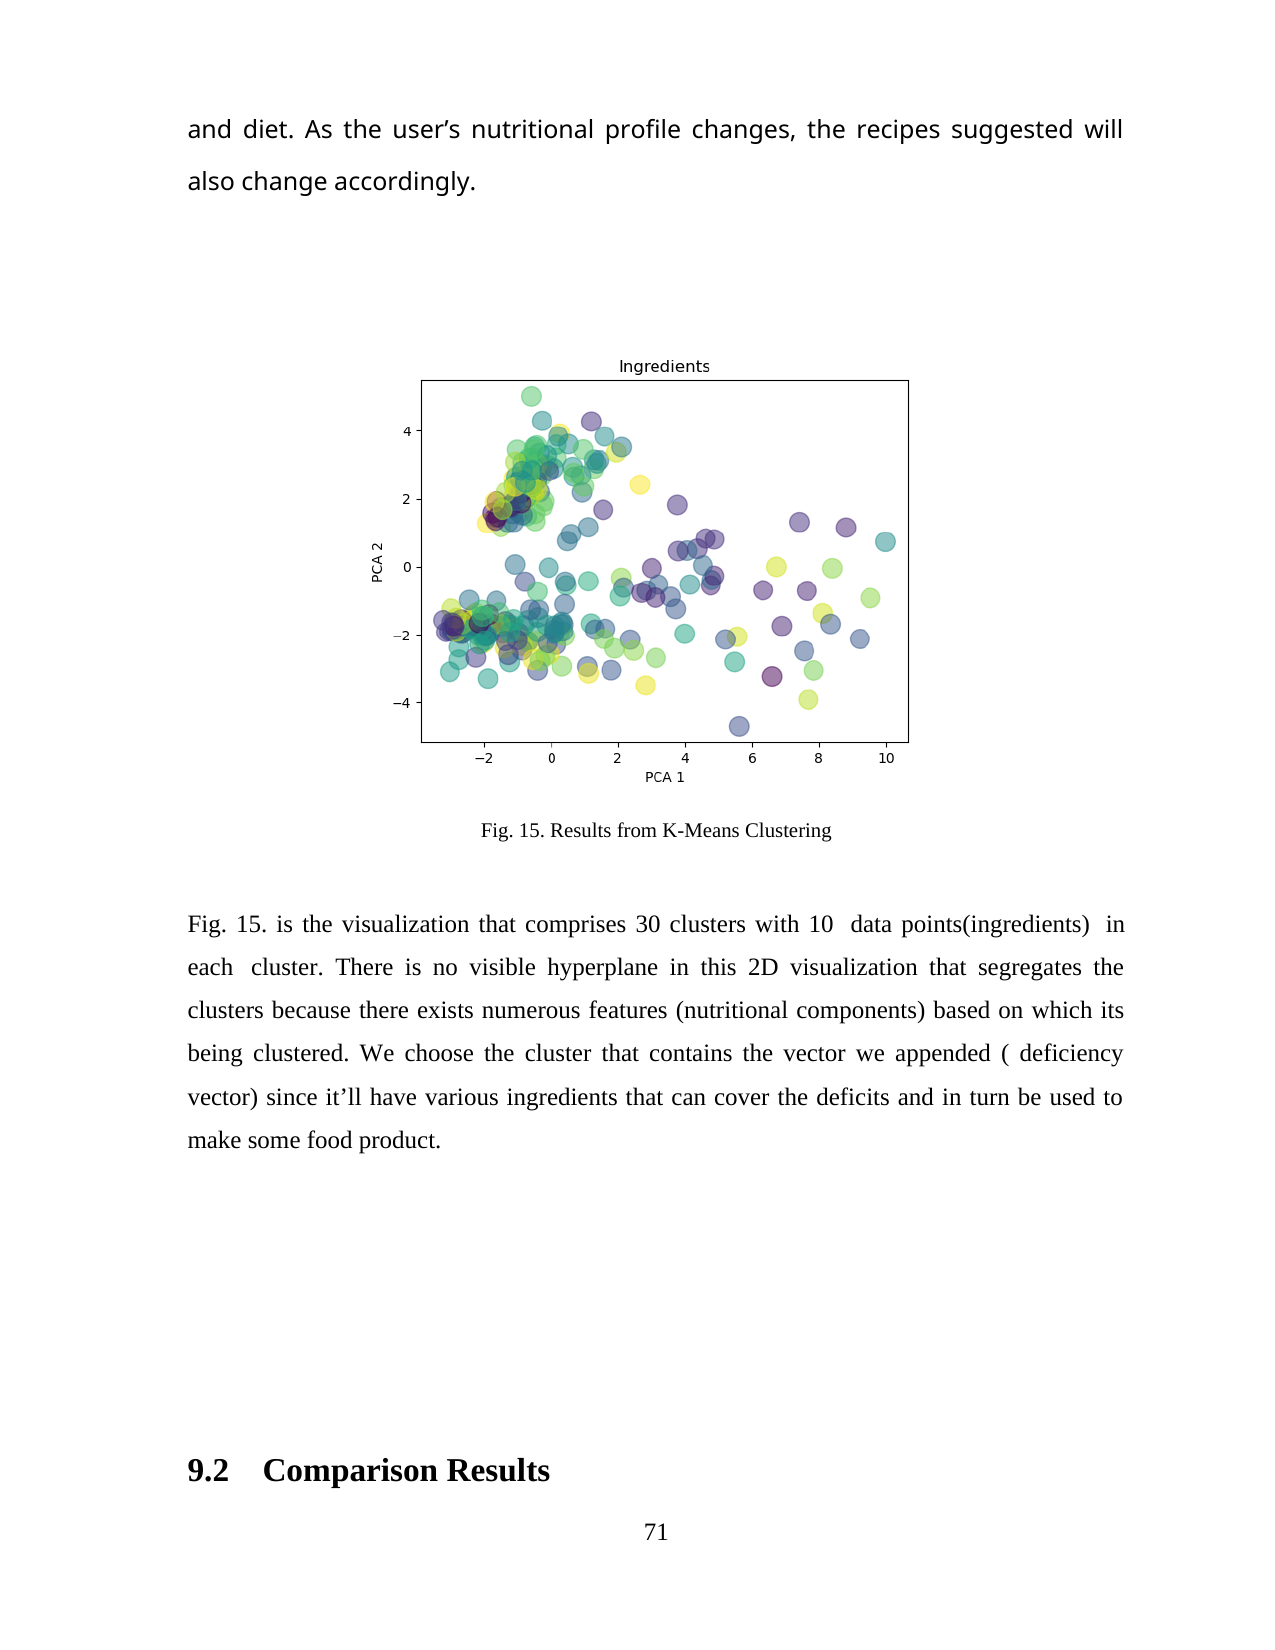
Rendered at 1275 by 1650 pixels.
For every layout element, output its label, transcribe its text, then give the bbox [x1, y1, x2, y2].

text Fig. 15. is the visualization that comprises 30 clusters with 10 data points(ingredients) in each cluster. There is no visible hyperplane in this 2D visualization that segregates the clusters because there exists numerous features (nutritional components) based on which its being clustered. We choose the cluster that contains the vector we appended ( deficiency vector) since it’ll have various ingredients that can cover the deficits and in turn be used to make some food product. [187, 909, 1125, 1153]
picture [342, 323, 970, 794]
text 9.2 Comparison Results [187, 1451, 1125, 1489]
text Fig. 15. Results from K-Means Clustering [187, 818, 1125, 842]
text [187, 112, 1125, 197]
